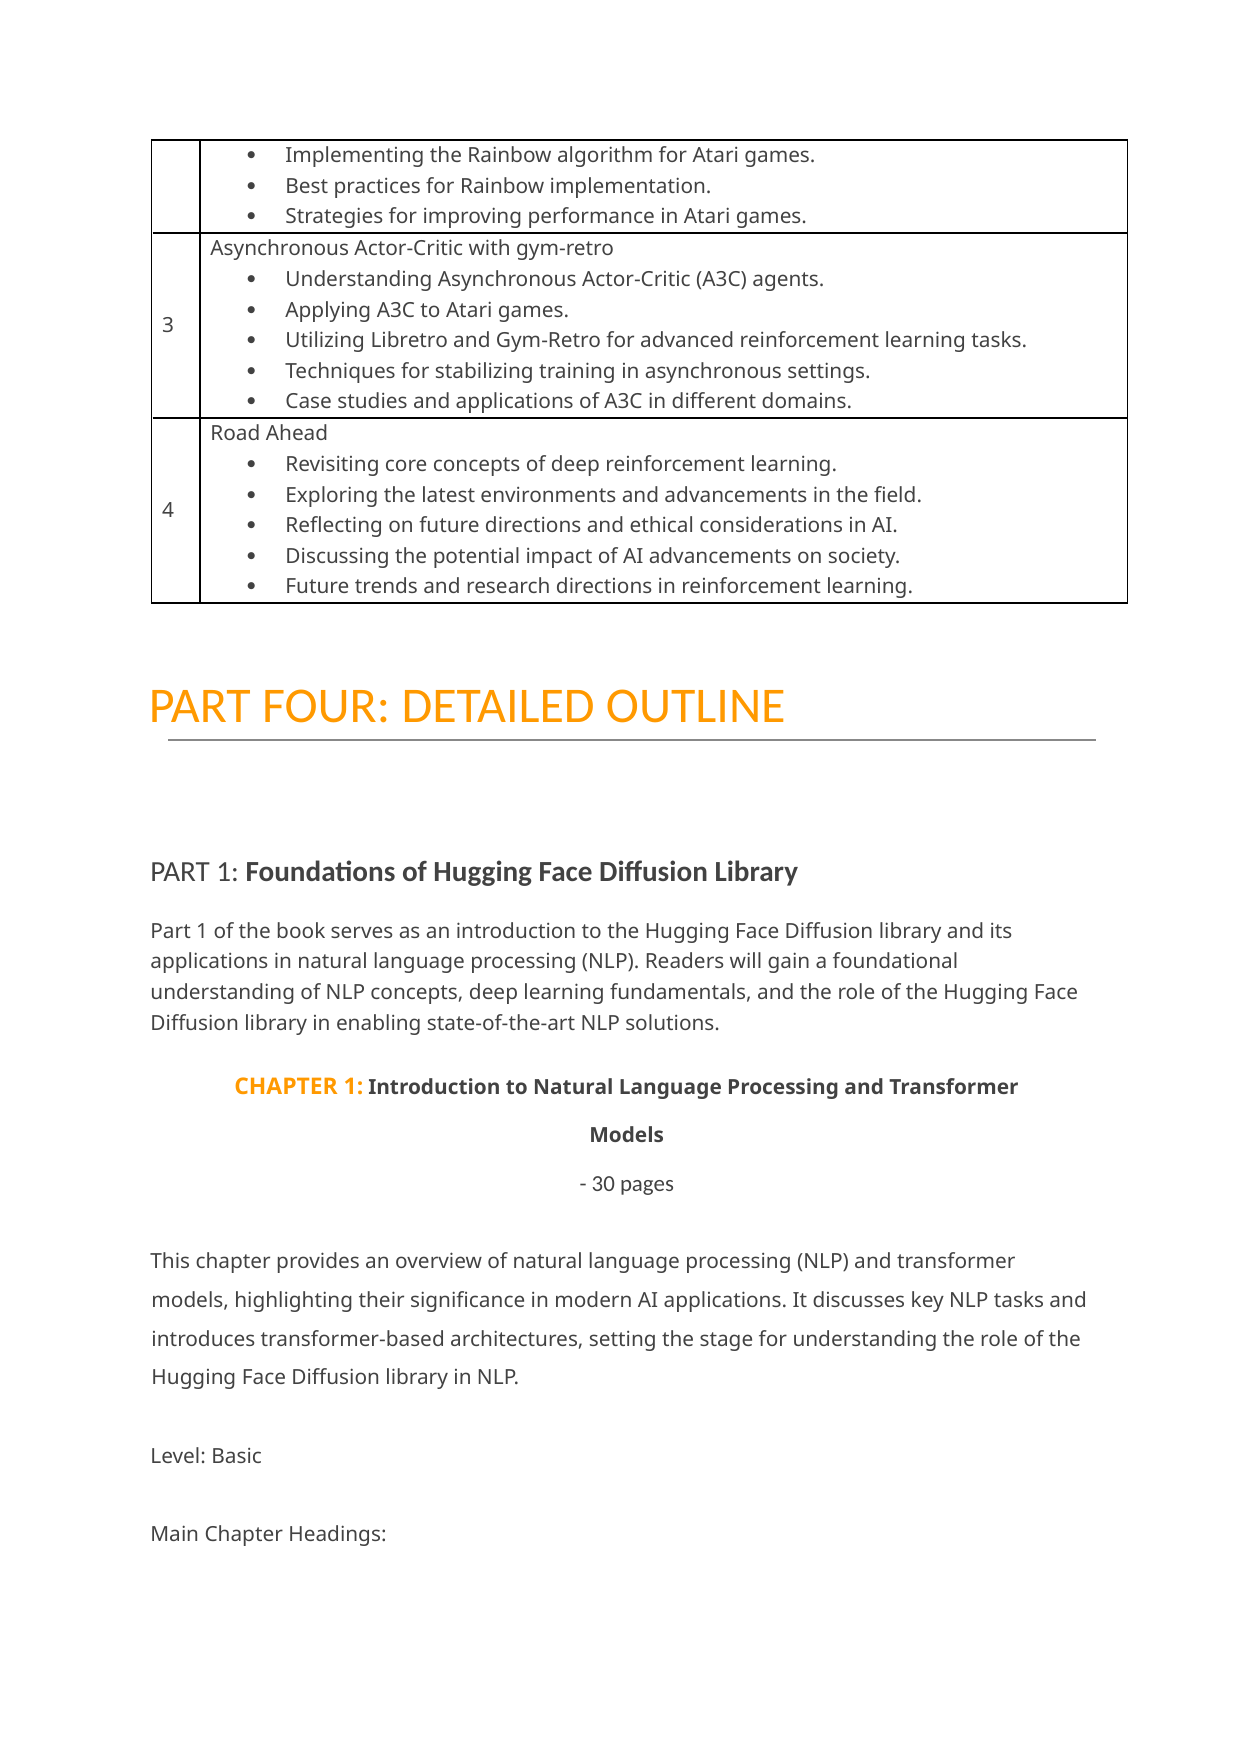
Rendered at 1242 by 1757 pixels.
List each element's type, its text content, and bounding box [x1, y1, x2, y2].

table_cell Road Ahead Revisiting core concepts of deep reinforcement learning. Exploring the latest environments and advancements in the field. Reflecting on future directions and ethical considerations in AI. Discussing the potential impact of AI advancements on society. Future trends and research directions in reinforcement learning. [201, 419, 1127, 602]
table_cell 2 [152, 141, 199, 232]
text - 30 pages [345, 1169, 908, 1197]
text This chapter provides an overview of natural language processing (NLP) and transformer models, highlighting their significance in modern AI applications. It discusses key NLP tasks and introduces transformer-based architectures, setting the stage for understanding the role of the Hugging Face Diffusion library in NLP. [150, 1247, 1097, 1391]
text Main Chapter Headings: [150, 1519, 1097, 1548]
text Part 1 of the book serves as an introduction to the Hugging Face Diffusion library and its applications in natural language processing (NLP). Readers will gain a foundational understanding of NLP concepts, deep learning fundamentals, and the role of the Hugging Face Diffusion library in enabling state-of-the-art NLP solutions. [150, 916, 1097, 1036]
table_cell 3 [152, 233, 199, 417]
subtitle PART FOUR: DETAILED OUTLINE [148, 673, 1103, 734]
text PART 1: Foundations of Hugging Face Diffusion Library [150, 853, 1103, 889]
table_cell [201, 141, 1127, 232]
text CHAPTER 1:​ Introduction to Natural Language Processing and Transformer Models [225, 1070, 1028, 1149]
table_cell Asynchronous Actor-Critic with gym-retro Understanding Asynchronous Actor-Critic (A3C) agents. Applying A3C to Atari games. Utilizing Libretro and Gym-Retro for advanced reinforcement learning tasks. Techniques for stabilizing training in asynchronous settings. Case studies and applications of A3C in different domains. [201, 234, 1127, 417]
text Level: Basic [150, 1441, 1097, 1469]
table_cell 4 [152, 418, 199, 602]
